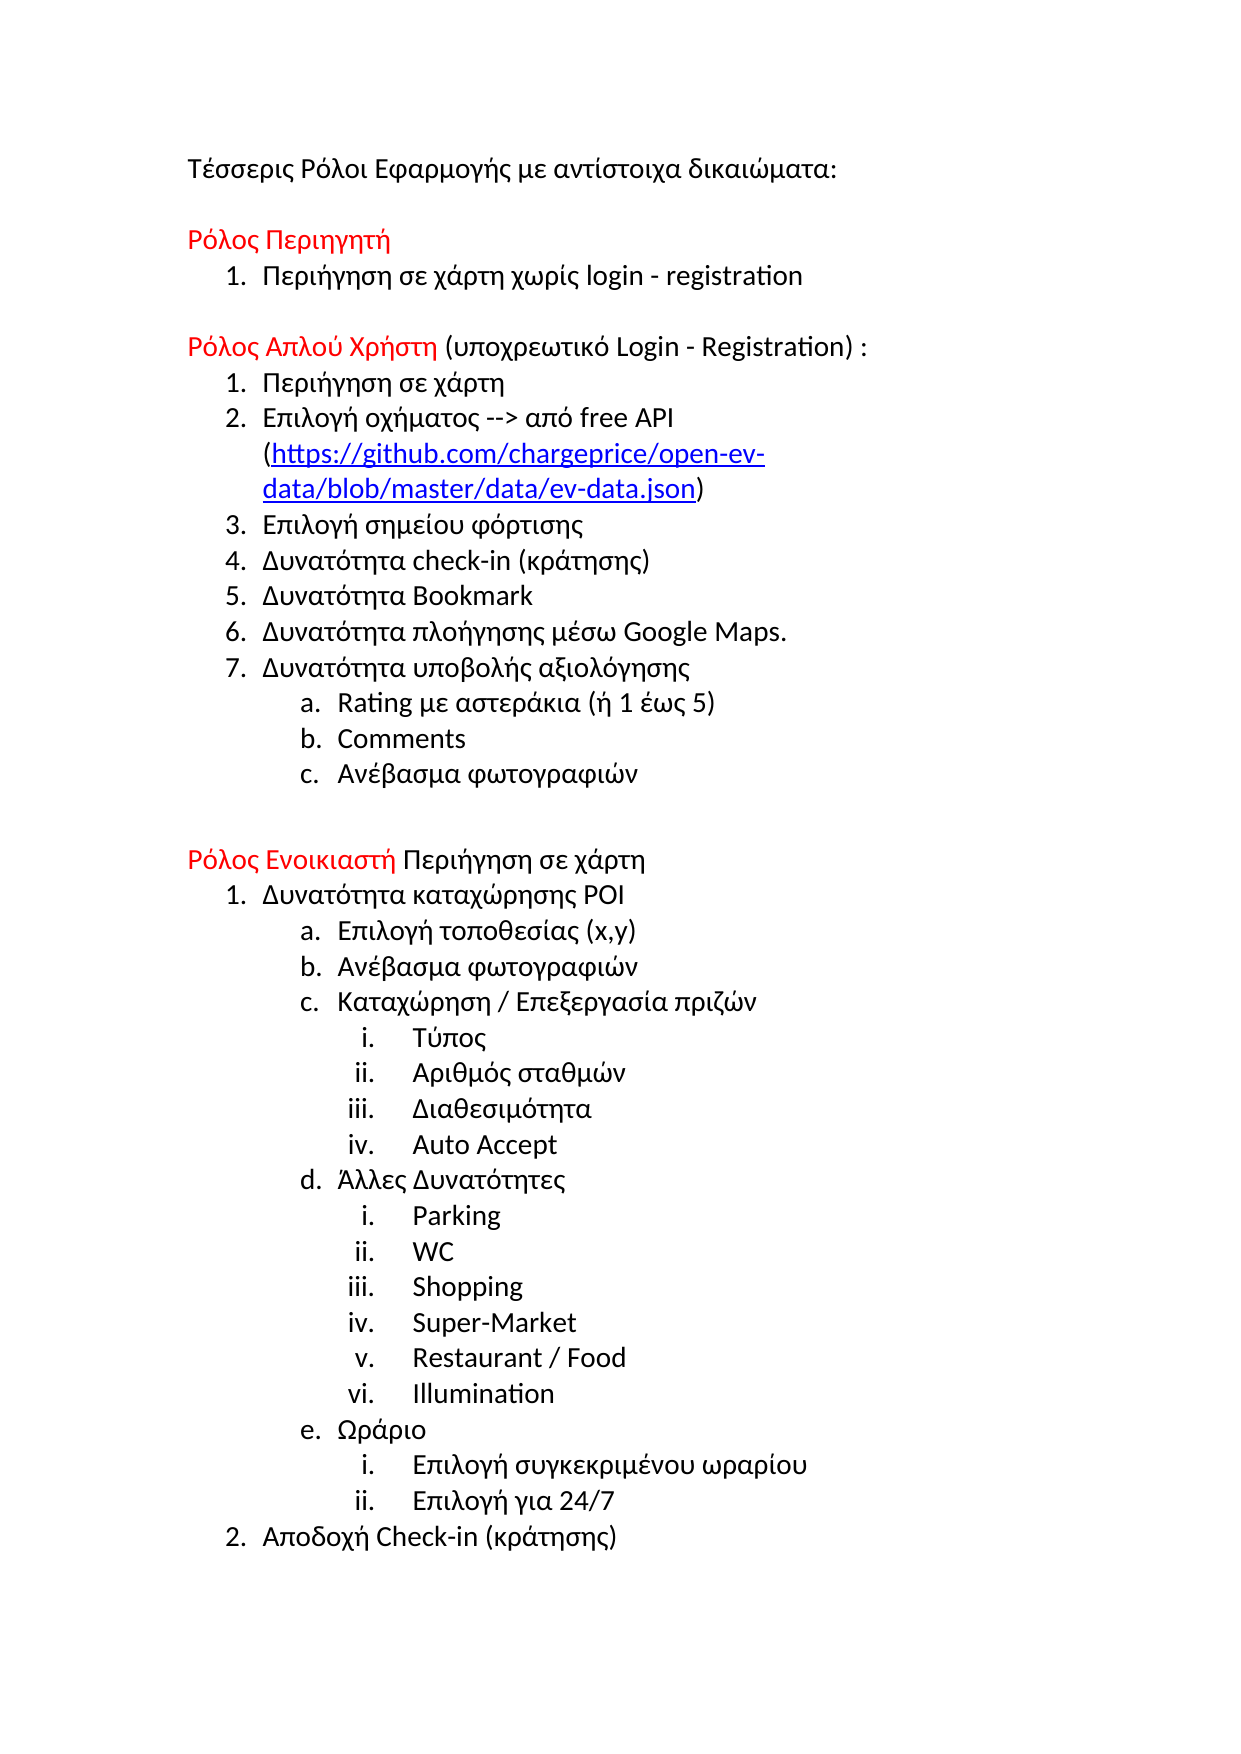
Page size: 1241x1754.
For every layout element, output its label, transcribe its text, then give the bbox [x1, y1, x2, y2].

list Δυνατότητα Bookmark [225, 577, 1053, 613]
list Aνέβασμα φωτογραφιών [300, 756, 1053, 791]
list Super-Market [375, 1304, 1053, 1339]
list Δυνατότητα υποβολής αξιολόγησης [225, 649, 1053, 684]
list Καταχώρηση / Επεξεργασία πριζών [300, 983, 1053, 1019]
list Περιήγηση σε χάρτη χωρίς login - registration [225, 257, 1053, 292]
list Δυνατότητα καταχώρησης POI [225, 876, 1053, 912]
list Αποδοχή Check-in (κράτησης) [225, 1518, 1053, 1553]
list Ανέβασμα φωτογραφιών [300, 948, 1053, 983]
list Parking [375, 1197, 1053, 1233]
text Ρόλος Ενοικιαστή Περιήγηση σε χάρτη [187, 841, 1053, 876]
list Επιλογή για 24/7 [375, 1482, 1053, 1518]
text Τέσσερις Ρόλοι Εφαρμογής με αντίστοιχα δικαιώματα: [187, 150, 1053, 186]
list Illumination [375, 1375, 1053, 1411]
list Shopping [375, 1268, 1053, 1304]
list Επιλογή σημείου φόρτισης [225, 506, 1053, 542]
text Ρόλος Περιηγητή [187, 186, 1053, 257]
text Ρόλος Απλού Χρήστη (υποχρεωτικό Login - Registration) : [187, 328, 1053, 364]
list Αριθμός σταθμών [375, 1054, 1053, 1090]
list WC [375, 1233, 1053, 1268]
list Επιλογή τοποθεσίας (x,y) [300, 912, 1053, 948]
list Τύπος [375, 1019, 1053, 1054]
list Δυνατότητα πλοήγησης μέσω Google Maps. [225, 613, 1053, 649]
list Επιλογή οχήματος --> από free API (https://github.com/chargeprice/open-ev-data/blob/master/data/ev-data.json) [225, 399, 1053, 506]
list Άλλες Δυνατότητες [300, 1161, 1053, 1197]
list Περιήγηση σε χάρτη [225, 364, 1053, 399]
list Δυνατότητα check-in (κράτησης) [225, 542, 1053, 577]
list Auto Accept [375, 1126, 1053, 1161]
list Comments [300, 720, 1053, 756]
list Restaurant / Food [375, 1339, 1053, 1375]
list Ωράριο [300, 1411, 1053, 1446]
list Διαθεσιμότητα [375, 1090, 1053, 1126]
list Επιλογή συγκεκριμένου ωραρίου [375, 1446, 1053, 1482]
list Rating με αστεράκια (ή 1 έως 5) [300, 684, 1053, 720]
